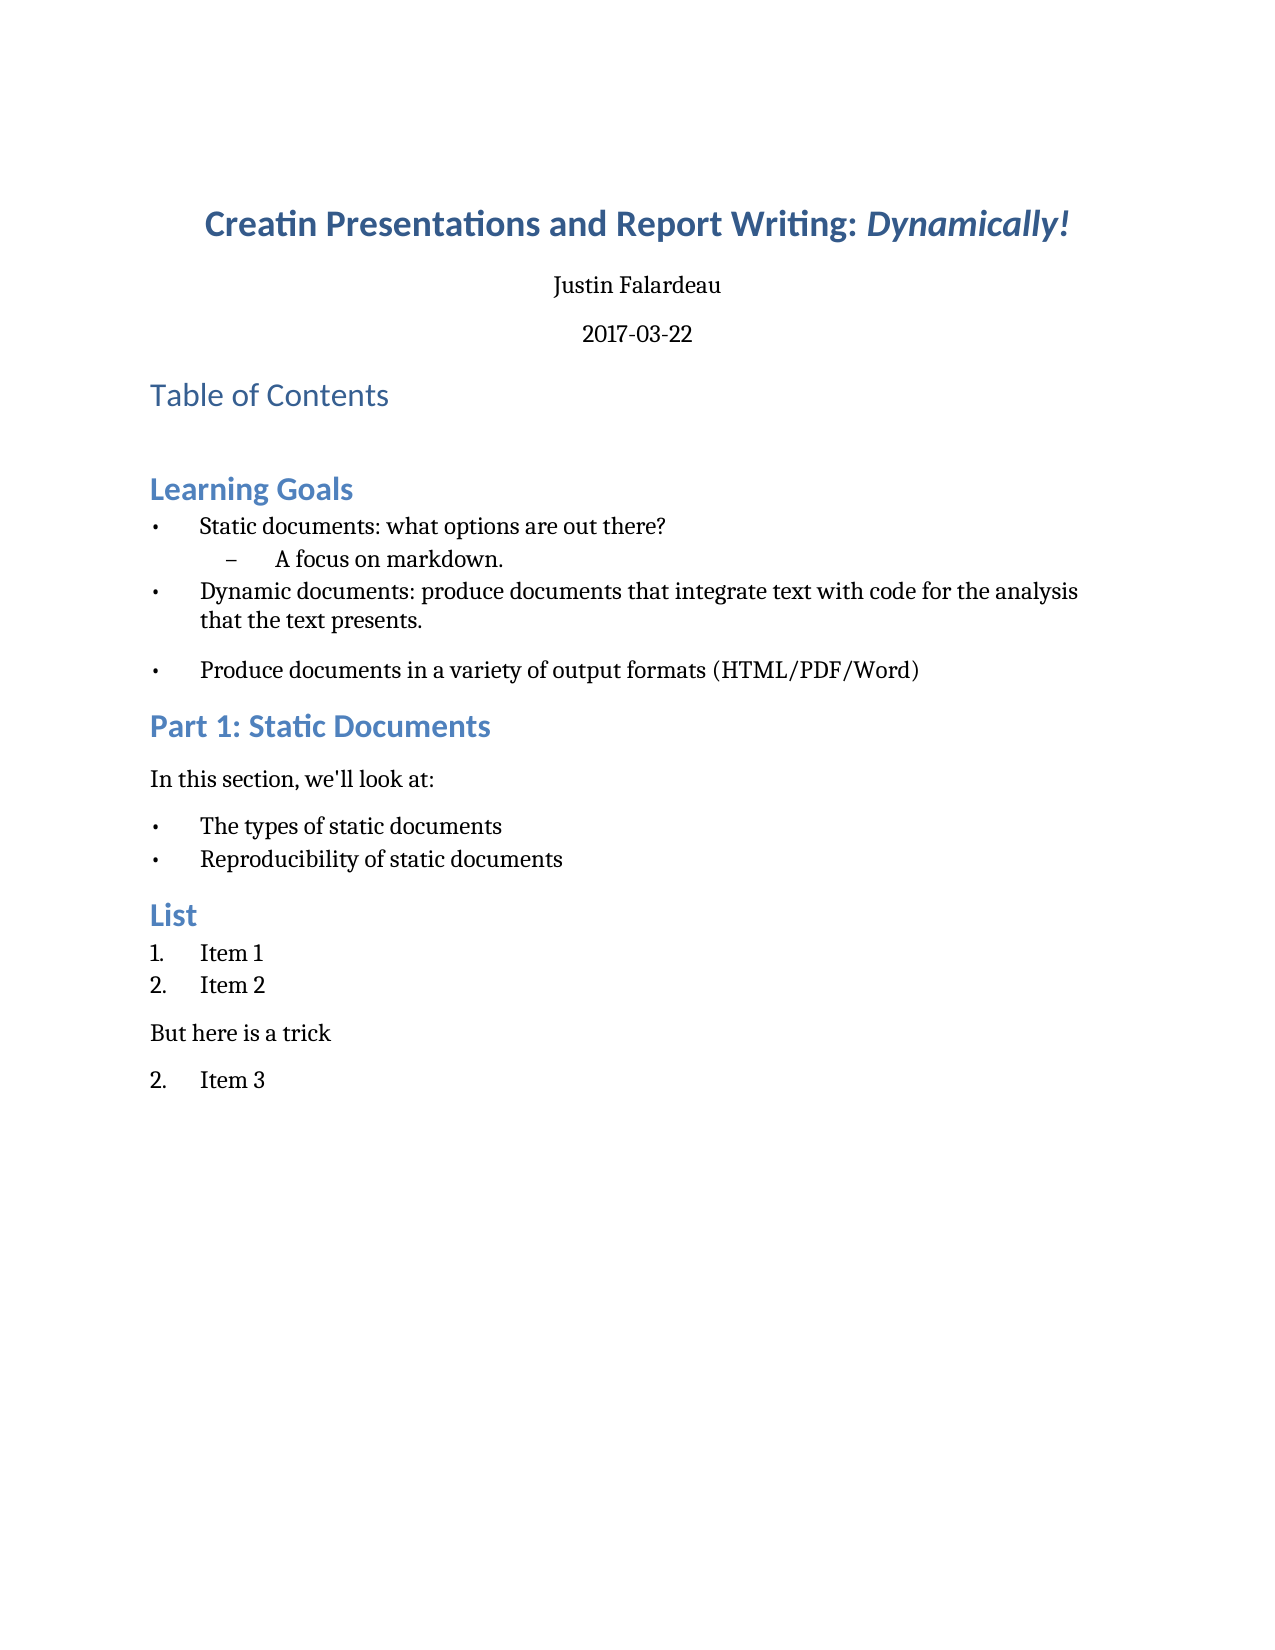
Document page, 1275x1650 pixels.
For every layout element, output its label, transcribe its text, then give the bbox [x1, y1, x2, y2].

list Static documents: what options are out there? [150, 512, 1125, 541]
list Item 2 [150, 971, 1125, 1000]
list A focus on markdown. [225, 545, 1125, 573]
title Creatin Presentations and Report Writing: Dynamically! [150, 200, 1125, 246]
text But here is a trick [150, 1019, 1125, 1047]
text Justin Falardeau [150, 271, 1125, 299]
text 2017-03-22 [150, 320, 1125, 349]
subtitle List [150, 894, 1125, 935]
list The types of static documents [150, 812, 1125, 841]
list Item 3 [150, 1066, 1125, 1095]
list Dynamic documents: produce documents that integrate text with code for the analysis that the text presents. [150, 577, 1125, 635]
subtitle Part 1: Static Documents [150, 705, 1125, 746]
list Produce documents in a variety of output formats (HTML/PDF/Word) [150, 656, 1125, 684]
text In this section, we'll look at: [150, 764, 1125, 793]
list Reproducibility of static documents [150, 844, 1125, 873]
list Item 1 [150, 939, 1125, 967]
subtitle Learning Goals [150, 468, 1125, 508]
